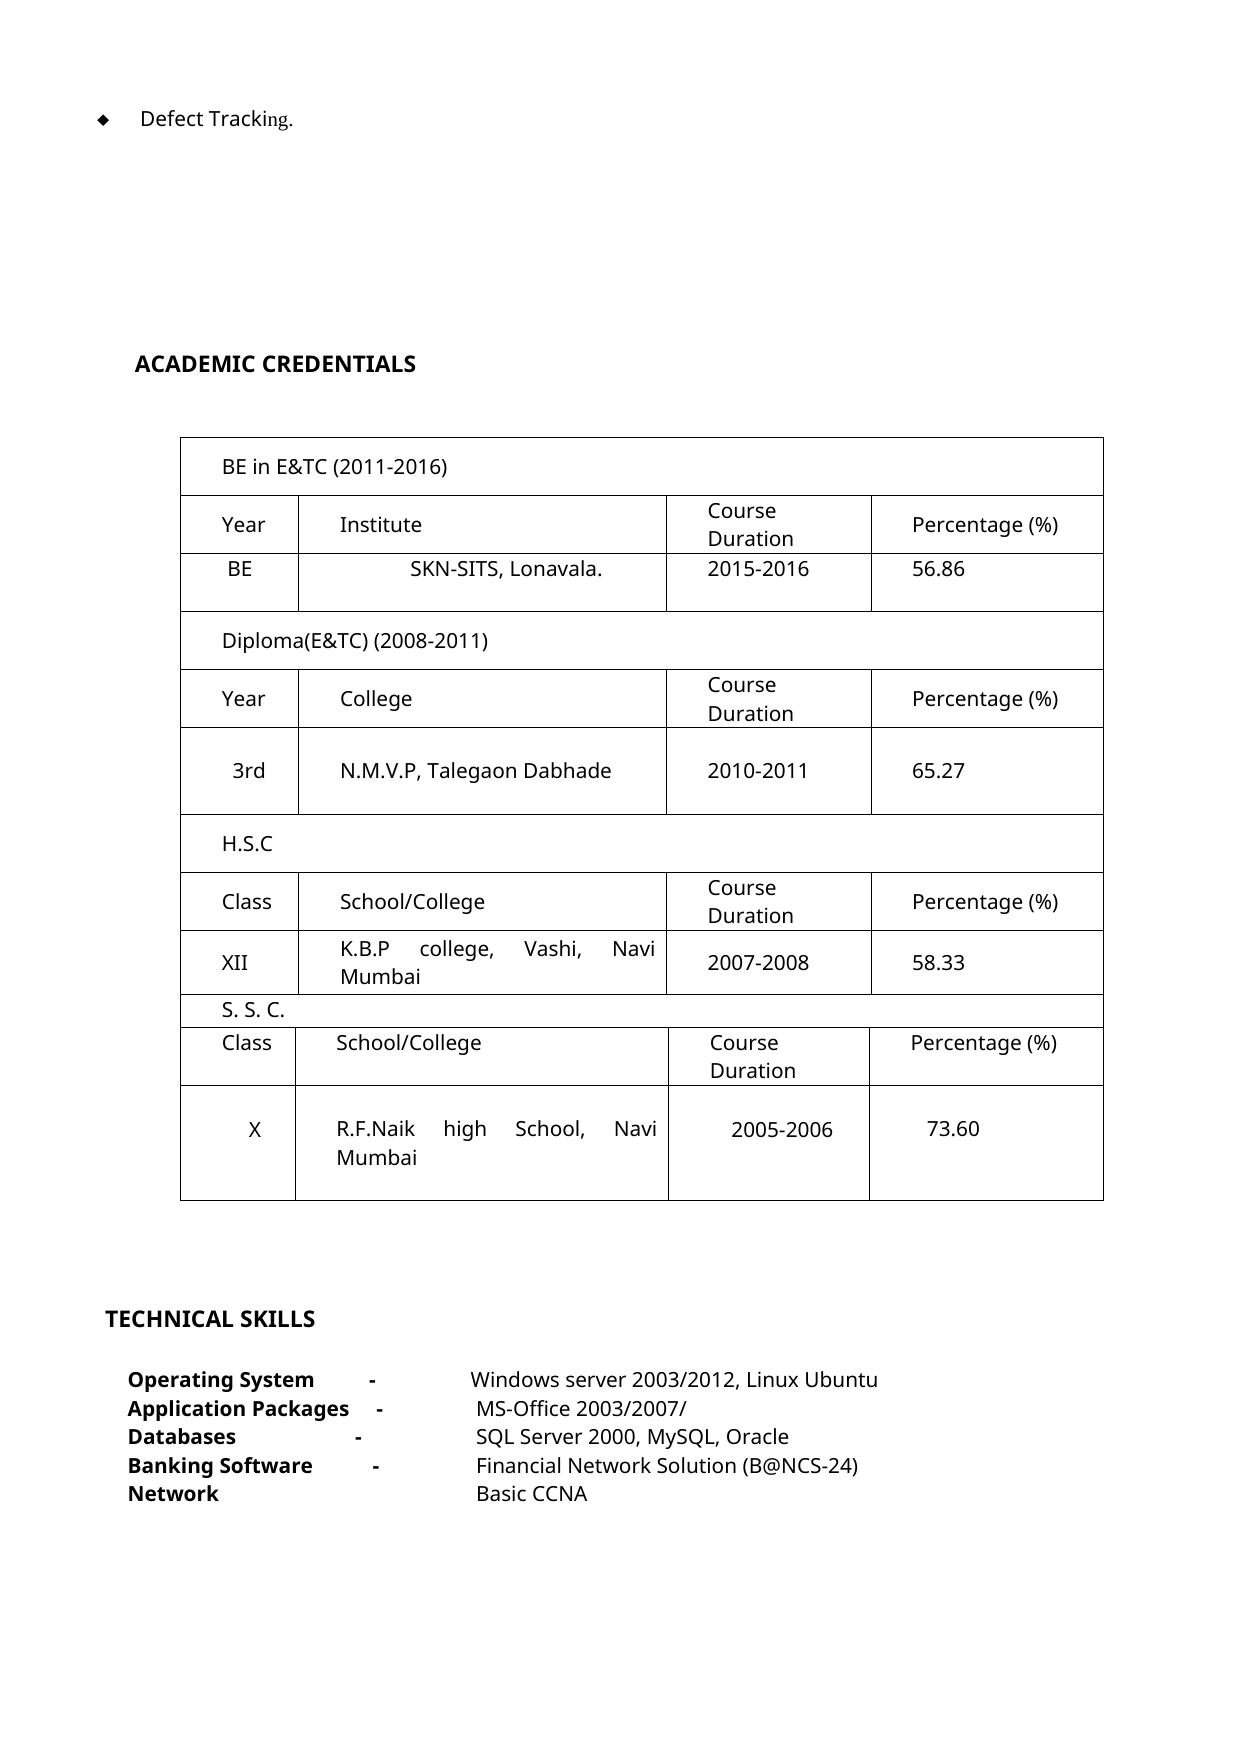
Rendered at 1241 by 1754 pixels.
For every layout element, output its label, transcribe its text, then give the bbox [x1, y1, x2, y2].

table_header BE in E&TC (2011-2016) [181, 438, 1103, 495]
table_cell H.S.C [181, 815, 1103, 872]
table_cell Percentage (%) [872, 873, 1103, 930]
table_cell 65.27 [872, 728, 1103, 813]
table_cell XII [181, 931, 298, 994]
table_cell Course Duration [667, 873, 871, 930]
table_cell Class [181, 873, 298, 930]
table_cell MS-Office 2003/2007/ [454, 1394, 997, 1422]
table_cell Year [181, 496, 298, 553]
table_header Windows server 2003/2012, Linux Ubuntu [454, 1365, 997, 1394]
table_cell Financial Network Solution (B@NCS-24) Basic CCNA [454, 1451, 997, 1536]
table_cell BE [181, 554, 298, 611]
table_cell S. S. C. [181, 995, 1103, 1027]
table_cell Course Duration [669, 1028, 869, 1085]
table_cell 2005-2006 [669, 1086, 869, 1200]
table_cell Application Packages - [116, 1394, 454, 1422]
table_cell 2015-2016 [667, 554, 871, 611]
list Defect Tracking. [97, 104, 1135, 132]
table_cell Course Duration [667, 496, 871, 553]
table_cell College [299, 670, 666, 727]
table_cell 73.60 [870, 1086, 1103, 1200]
table_cell Year [181, 670, 298, 727]
table_cell 2010-2011 [667, 728, 871, 813]
table_cell 56.86 [872, 554, 1103, 611]
table_cell Percentage (%) [870, 1028, 1103, 1085]
table_cell R.F.Naik high School, Navi Mumbai [296, 1086, 668, 1200]
table_cell School/College [299, 873, 666, 930]
table_cell School/College [296, 1028, 668, 1085]
table_cell K.B.P college, Vashi, Navi Mumbai [299, 931, 666, 994]
table_cell N.M.V.P, Talegaon Dabhade [299, 728, 666, 813]
table_cell X [181, 1086, 295, 1200]
table_cell Databases - [116, 1422, 454, 1451]
table_cell Institute [299, 496, 666, 553]
table_header Operating System - [116, 1365, 454, 1394]
table_cell Banking Software - Network [116, 1451, 454, 1536]
table_cell SQL Server 2000, MySQL, Oracle [454, 1422, 997, 1451]
table_cell Diploma(E&TC) (2008-2011) [181, 612, 1103, 669]
text TECHNICAL SKILLS [105, 1303, 1135, 1334]
table_cell 3rd [181, 728, 298, 813]
table_cell SKN-SITS, Lonavala. [299, 554, 666, 611]
table_cell Class [181, 1028, 295, 1085]
table_cell 58.33 [872, 931, 1103, 994]
table_cell 2007-2008 [667, 931, 871, 994]
text ACADEMIC CREDENTIALS [134, 348, 1135, 379]
table_cell Percentage (%) [872, 670, 1103, 727]
table_cell Course Duration [667, 670, 871, 727]
table_cell Percentage (%) [872, 496, 1103, 553]
